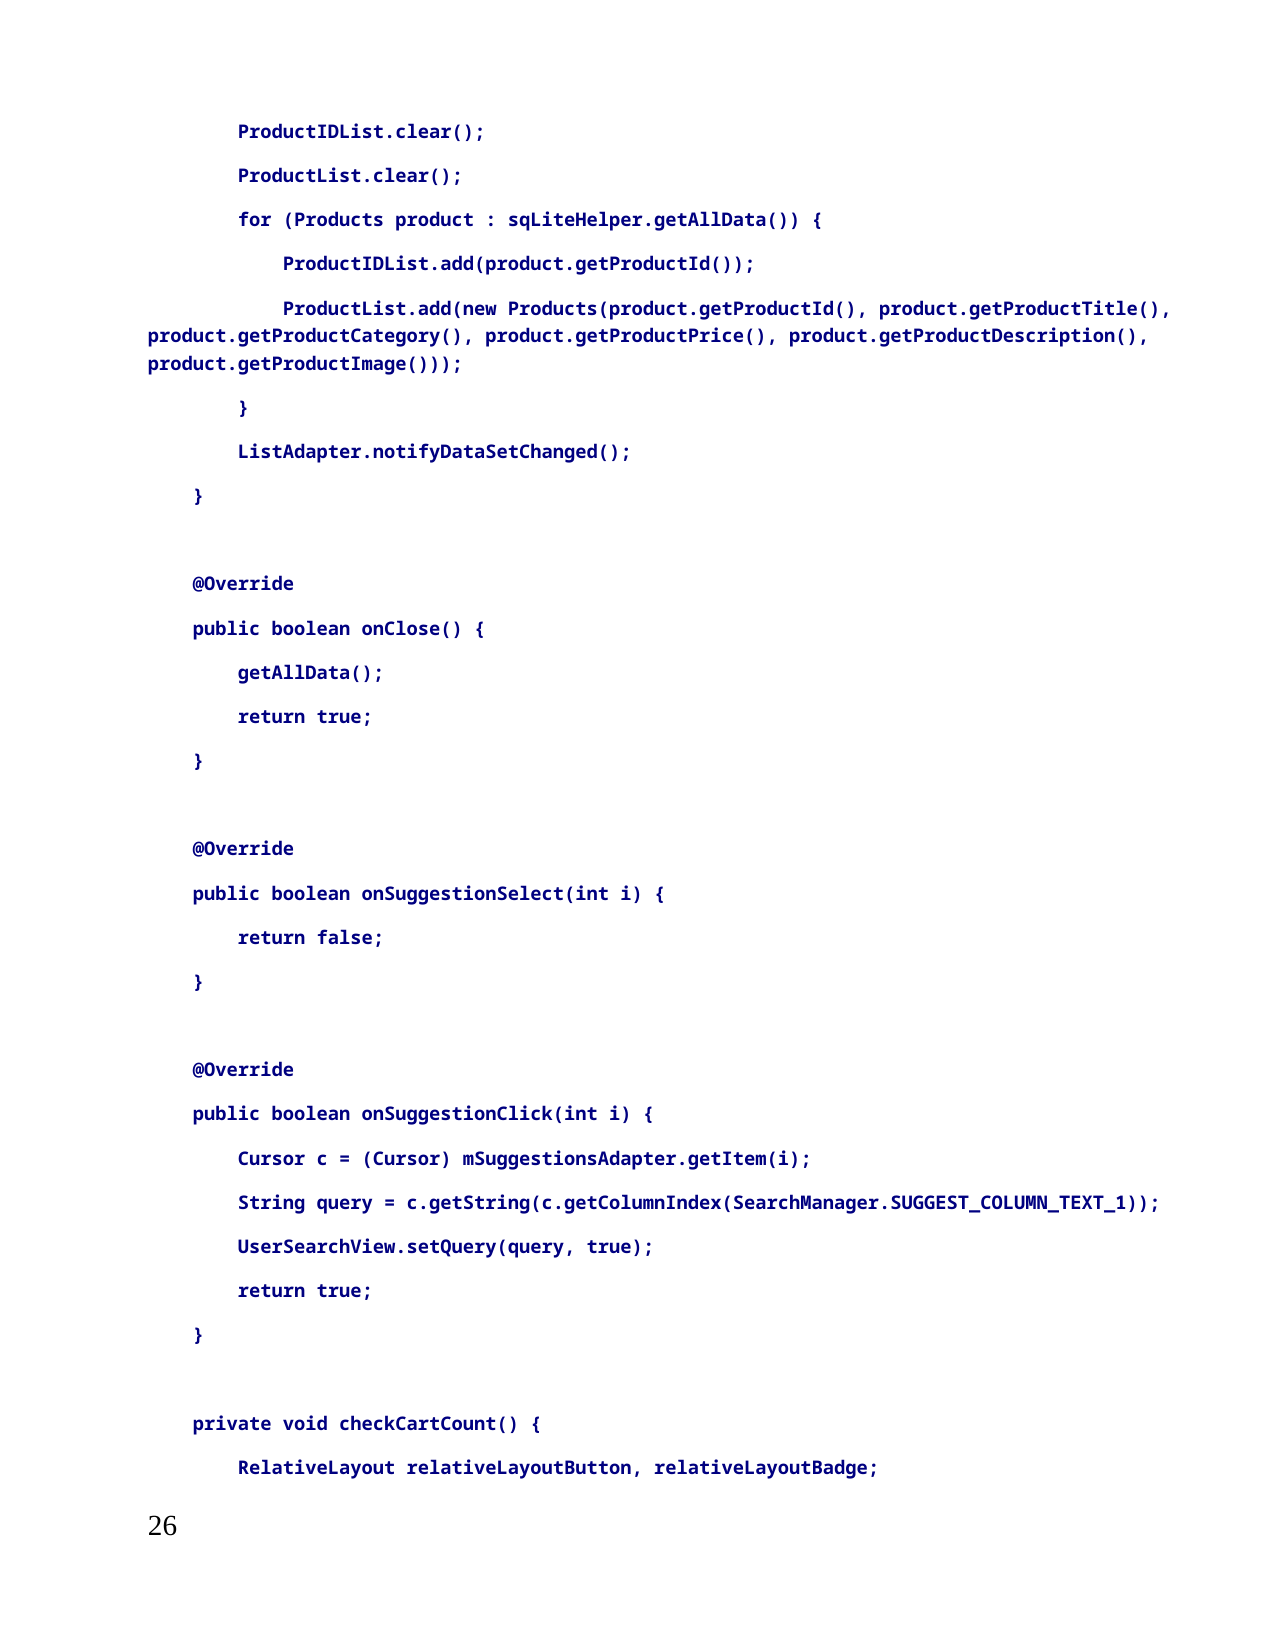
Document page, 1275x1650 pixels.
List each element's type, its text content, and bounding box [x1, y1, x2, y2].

text ProductIDList.clear(); [148, 118, 1216, 144]
text public boolean onSuggestionSelect(int i) { [148, 880, 1216, 905]
text ListAdapter.notifyDataSetChanged(); [148, 438, 1216, 464]
text RelativeLayout relativeLayoutButton, relativeLayoutBadge; [148, 1454, 1216, 1479]
text private void checkCartCount() { [148, 1410, 1216, 1435]
text return true; [148, 1277, 1216, 1303]
text return false; [148, 924, 1216, 949]
text return true; [148, 703, 1216, 729]
text Cursor c = (Cursor) mSuggestionsAdapter.getItem(i); [148, 1145, 1216, 1170]
text @Override [148, 836, 1216, 861]
text } [148, 747, 1216, 773]
text String query = c.getString(c.getColumnIndex(SearchManager.SUGGEST_COLUMN_TEXT_1)); [148, 1189, 1216, 1214]
text @Override [148, 1056, 1216, 1082]
text public boolean onClose() { [148, 615, 1216, 640]
text public boolean onSuggestionClick(int i) { [148, 1101, 1216, 1126]
text ProductList.add(new Products(product.getProductId(), product.getProductTitle(), product.getProductCategory(), product.getProductPrice(), product.getProductDescription(), product.getProductImage())); [148, 295, 1216, 375]
text @Override [148, 571, 1216, 596]
text ProductIDList.add(product.getProductId()); [148, 251, 1216, 276]
text } [148, 968, 1216, 994]
text ProductList.clear(); [148, 162, 1216, 188]
text UserSearchView.setQuery(query, true); [148, 1233, 1216, 1259]
text getAllData(); [148, 659, 1216, 684]
text } [148, 482, 1216, 508]
text for (Products product : sqLiteHelper.getAllData()) { [148, 206, 1216, 232]
text } [148, 394, 1216, 419]
text } [148, 1321, 1216, 1347]
